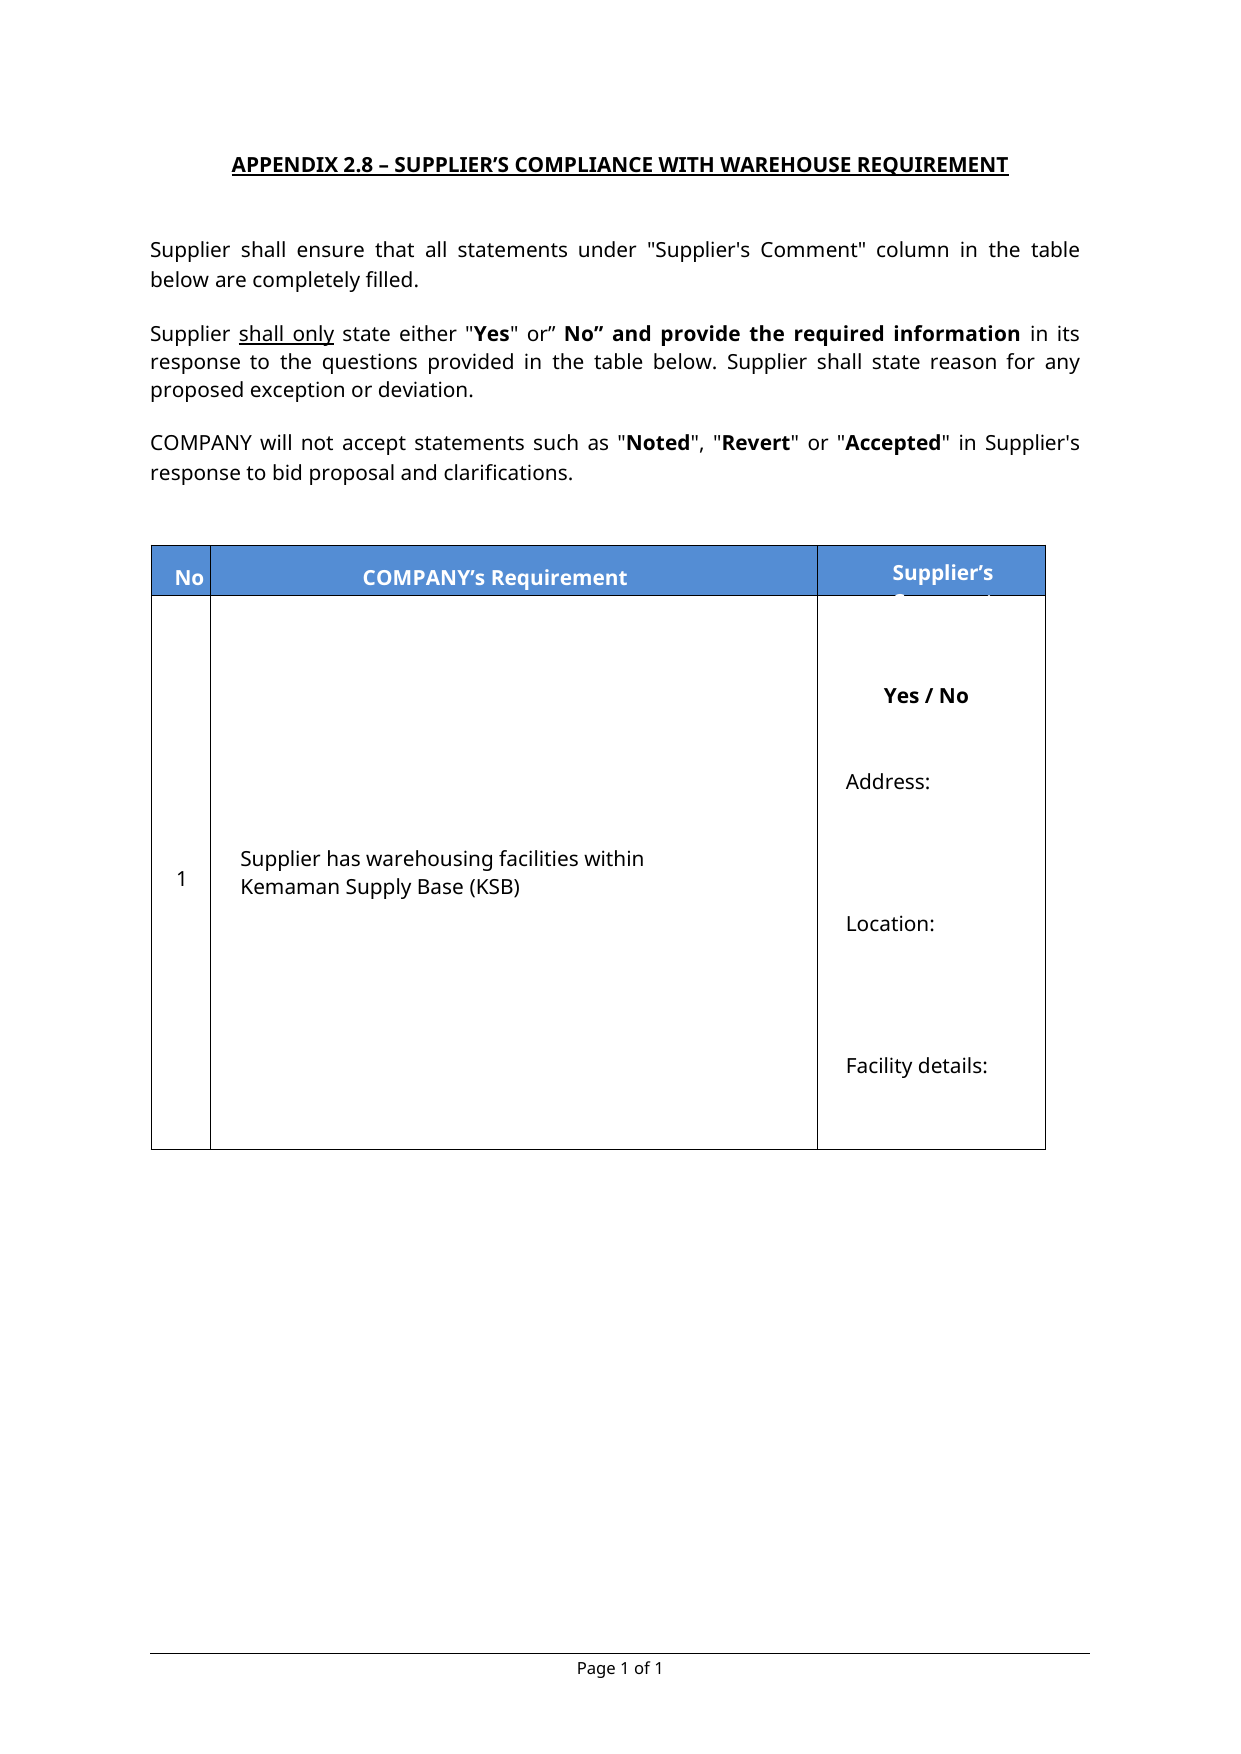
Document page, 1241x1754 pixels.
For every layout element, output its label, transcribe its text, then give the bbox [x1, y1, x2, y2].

table_header No [152, 546, 210, 595]
table_cell Supplier has warehousing facilities within Kemaman Supply Base (KSB) [211, 596, 817, 1149]
text Supplier shall ensure that all statements under "Supplier's Comment" column in the table below are completely filled. [150, 235, 1080, 293]
table_header COMPANY’s Requirement [211, 546, 817, 595]
text Supplier shall only state either "Yes" or” No” and provide the required information in its response to the questions provided in the table below. Supplier shall state reason for any proposed exception or deviation. [150, 319, 1080, 403]
table_cell Yes / No Address: Location: Facility details: [818, 596, 1045, 1149]
table_header Supplier’s Comment [818, 546, 1045, 595]
text COMPANY will not accept statements such as "Noted", "Revert" or "Accepted" in Supplier's response to bid proposal and clarifications. [150, 428, 1080, 486]
table_cell 1 [152, 596, 210, 1149]
text APPENDIX 2.8 – SUPPLIER’S COMPLIANCE WITH WAREHOUSE REQUIREMENT [150, 150, 1090, 178]
